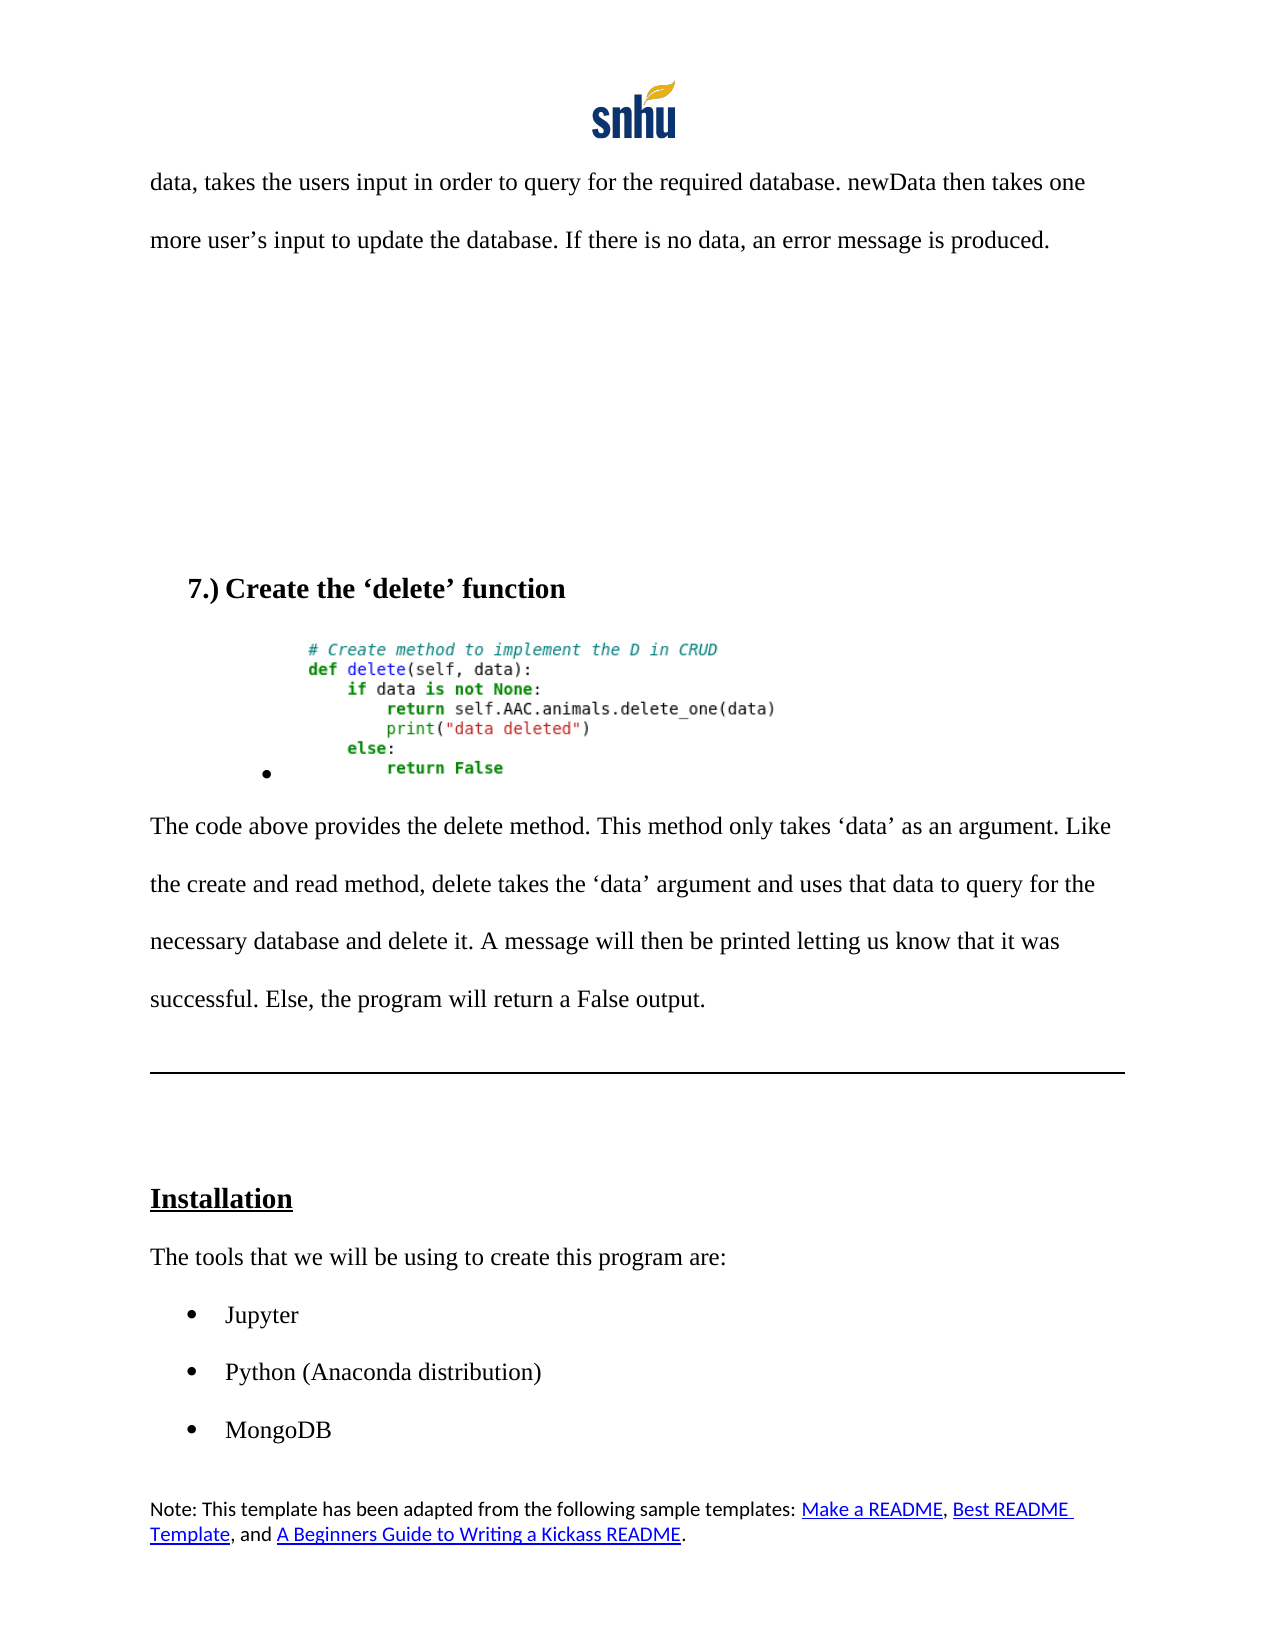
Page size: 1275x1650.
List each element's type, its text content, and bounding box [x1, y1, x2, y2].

list MongoDB [187, 1415, 1125, 1444]
list Jupyter [187, 1300, 1125, 1329]
list Python (Anaconda distribution) [187, 1357, 1125, 1386]
subtitle Installation [150, 1181, 1125, 1214]
list Create the ‘delete’ function [187, 572, 1125, 605]
text The code above provides the delete method. This method only takes ‘data’ as an argument. Like the create and read method, delete takes the ‘data’ argument and uses that data to query for the necessary database and delete it. A message will then be printed letting us know that it was successful. Else, the program will return a False output. [150, 811, 1125, 1013]
picture [300, 638, 893, 783]
picture [573, 75, 702, 147]
text The tools that we will be using to create this program are: [150, 1242, 1125, 1271]
